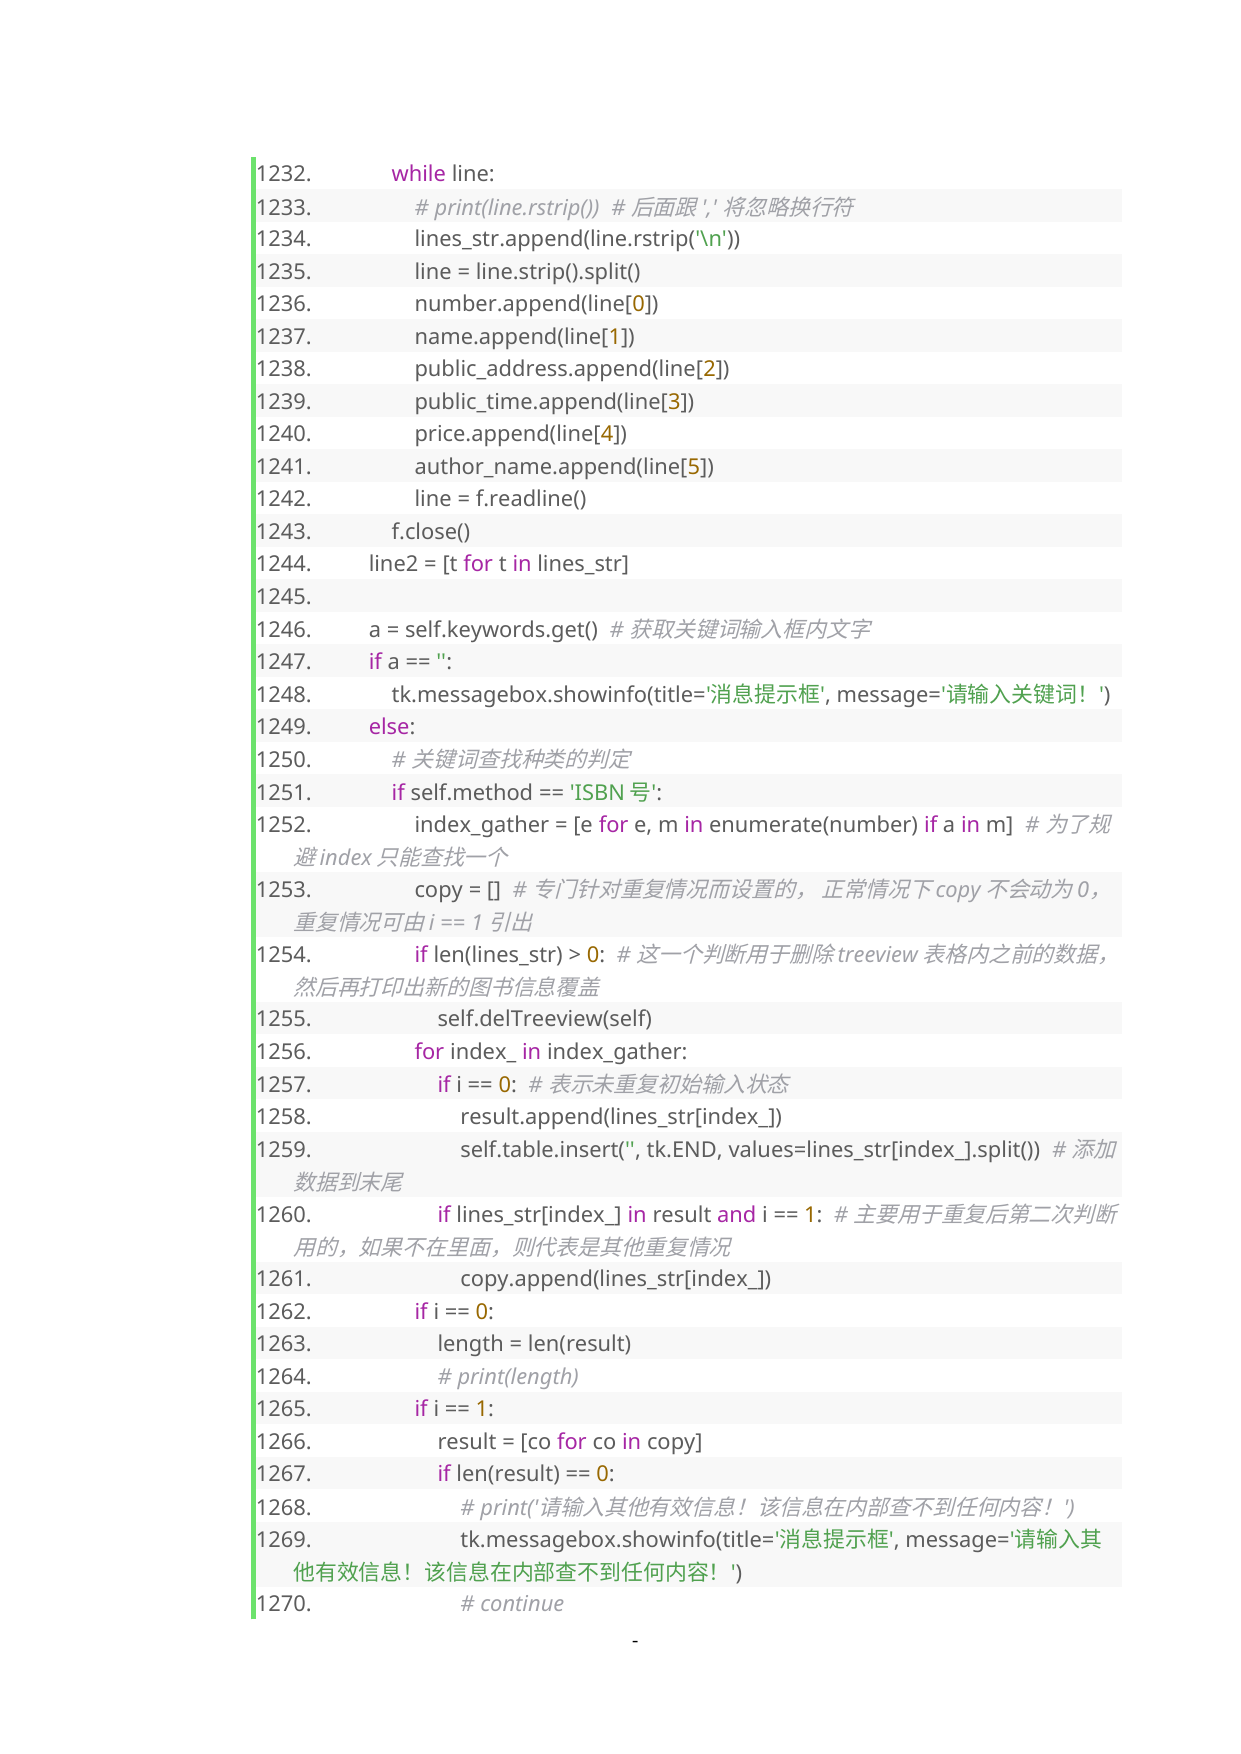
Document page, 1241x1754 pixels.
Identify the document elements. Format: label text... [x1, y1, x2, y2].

list result = [co for co in copy] [256, 1424, 1122, 1457]
list tk.messagebox.showinfo(title='消息提示框', message='请输入关键词！') [256, 677, 1122, 709]
list # print(length) [256, 1359, 1122, 1392]
list author_name.append(line[5]) [256, 449, 1122, 482]
list self.delTreeview(self) [256, 1002, 1122, 1034]
list name.append(line[1]) [256, 319, 1122, 352]
list if len(result) == 0: [256, 1457, 1122, 1489]
list # print(line.rstrip()) # 后面跟 ',' 将忽略换行符 [256, 189, 1122, 222]
list copy = [] # 专门针对重复情况而设置的， 正常情况下copy不会动为0， 重复情况可由i == 1 引出 [256, 872, 1122, 937]
list public_time.append(line[3]) [256, 384, 1122, 417]
list for index_ in index_gather: [256, 1034, 1122, 1067]
list else: [256, 709, 1122, 742]
list line = line.strip().split() [256, 254, 1122, 287]
list while line: [256, 157, 1122, 189]
list result.append(lines_str[index_]) [256, 1099, 1122, 1132]
list # 关键词查找种类的判定 [256, 742, 1122, 774]
list tk.messagebox.showinfo(title='消息提示框', message='请输入其他有效信息！该信息在内部查不到任何内容！') [256, 1522, 1122, 1587]
list copy.append(lines_str[index_]) [256, 1262, 1122, 1294]
list public_address.append(line[2]) [256, 352, 1122, 384]
list self.table.insert('', tk.END, values=lines_str[index_].split()) # 添加数据到末尾 [256, 1132, 1122, 1197]
list number.append(line[0]) [256, 287, 1122, 319]
list if i == 0: # 表示未重复初始输入状态 [256, 1067, 1122, 1099]
list length = len(result) [256, 1327, 1122, 1359]
list if i == 0: [256, 1294, 1122, 1327]
list lines_str.append(line.rstrip('\n')) [256, 222, 1122, 254]
list if a == '': [256, 644, 1122, 677]
list # print('请输入其他有效信息！该信息在内部查不到任何内容！') [256, 1489, 1122, 1522]
list if i == 1: [256, 1392, 1122, 1424]
list line = f.readline() [256, 482, 1122, 514]
list index_gather = [e for e, m in enumerate(number) if a in m] # 为了规避index只能查找一个 [256, 807, 1122, 872]
list if len(lines_str) > 0: # 这一个判断用于删除treeview表格内之前的数据，然后再打印出新的图书信息覆盖 [256, 937, 1122, 1002]
list line2 = [t for t in lines_str] [256, 547, 1122, 579]
list # continue [256, 1587, 1122, 1619]
list if self.method == 'ISBN号': [256, 774, 1122, 807]
list if lines_str[index_] in result and i == 1: # 主要用于重复后第二次判断用的，如果不在里面，则代表是其他重复情况 [256, 1197, 1122, 1262]
list price.append(line[4]) [256, 417, 1122, 449]
list a = self.keywords.get() # 获取关键词输入框内文字 [256, 612, 1122, 644]
list f.close() [256, 514, 1122, 547]
